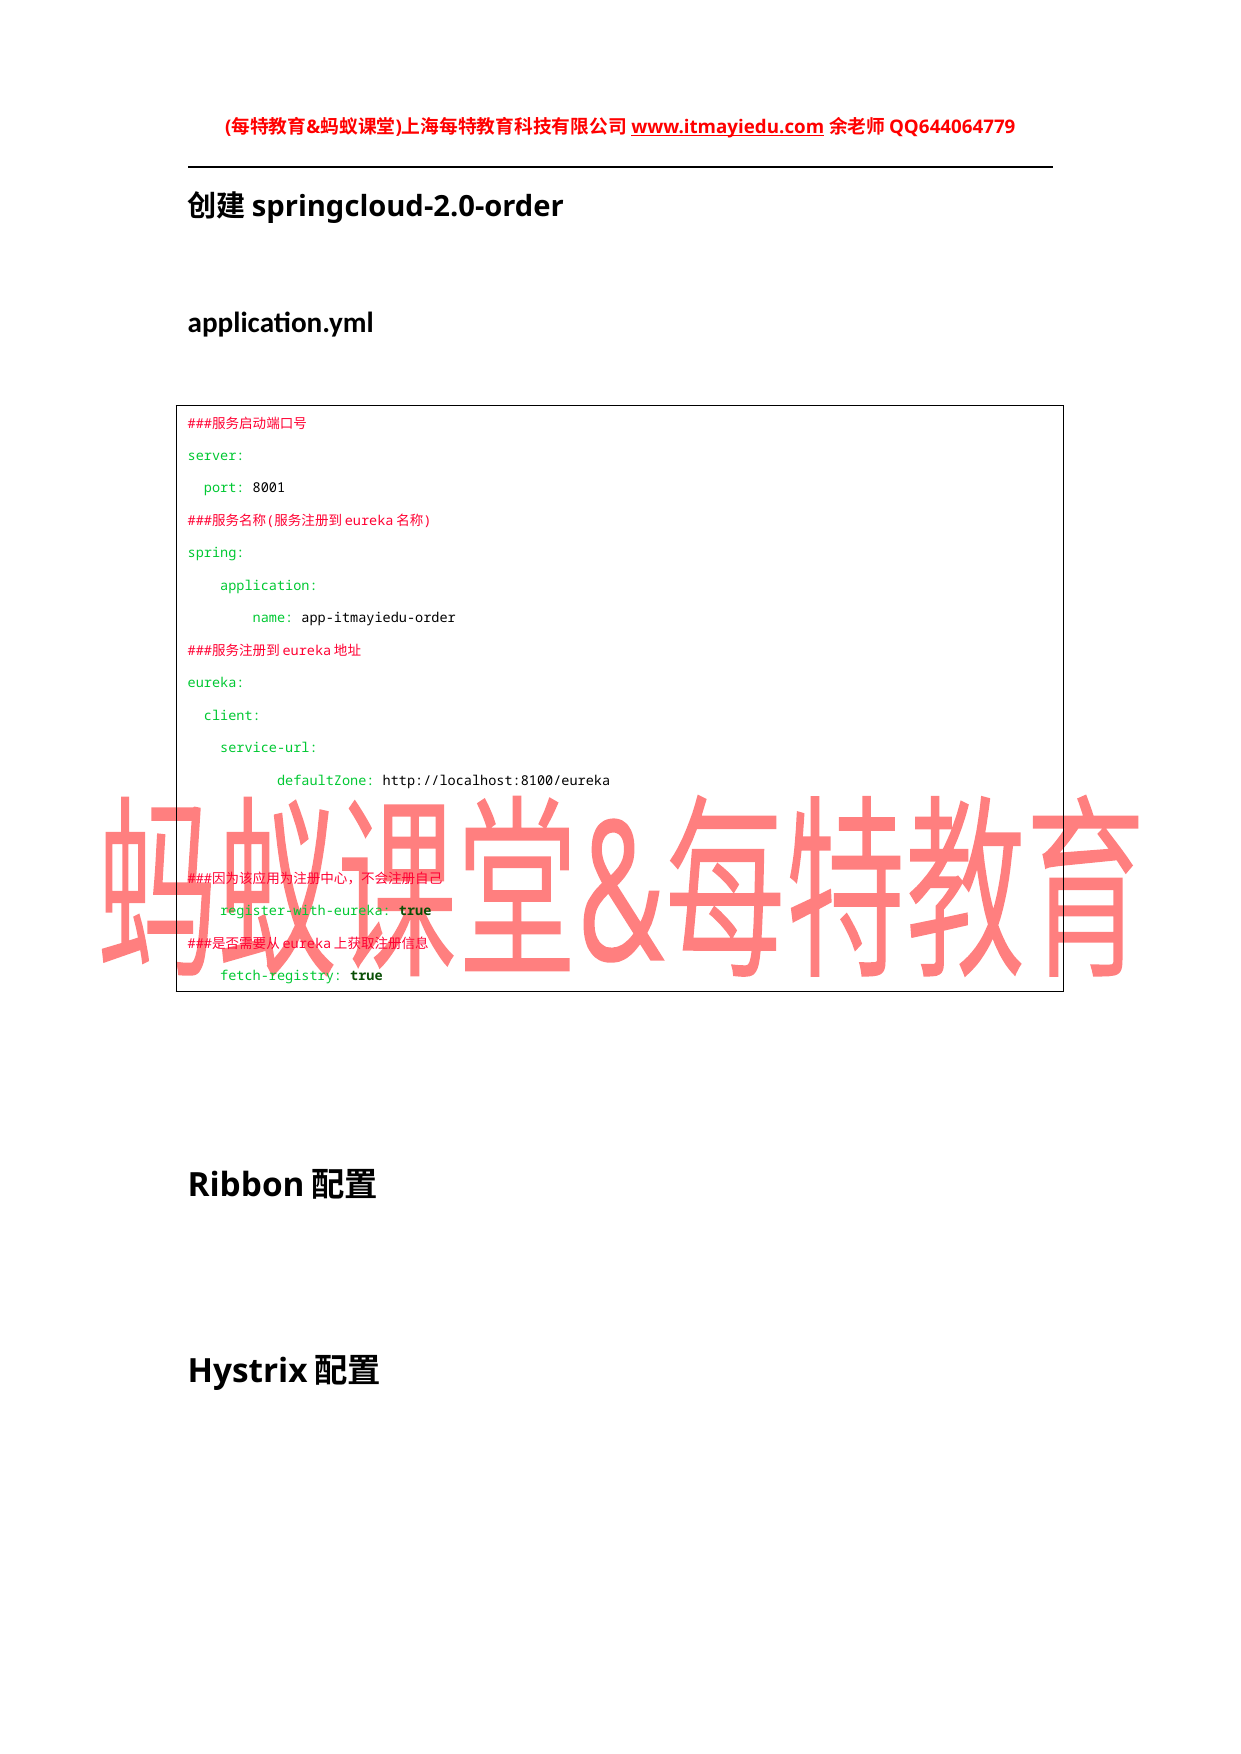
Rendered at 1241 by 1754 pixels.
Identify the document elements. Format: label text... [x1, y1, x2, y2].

subtitle 创建springcloud-2.0-order [187, 171, 1053, 236]
subtitle Hystrix配置 [187, 1336, 1053, 1401]
subtitle application.yml [187, 290, 1053, 355]
table_header ###服务启动端口号 server: port: 8001 ###服务名称(服务注册到eureka名称) spring: application: name: app-itmayiedu-order ###服务注册到eureka地址 eureka: client: service-url: defaultZone: http://localhost:8100/eureka ###因为该应用为注册中心，不会注册自己 register-with-eureka: true ###是否需要从eureka上获取注册信息 fetch-registry: true [177, 406, 1063, 991]
subtitle Ribbon配置 [187, 1149, 1053, 1214]
